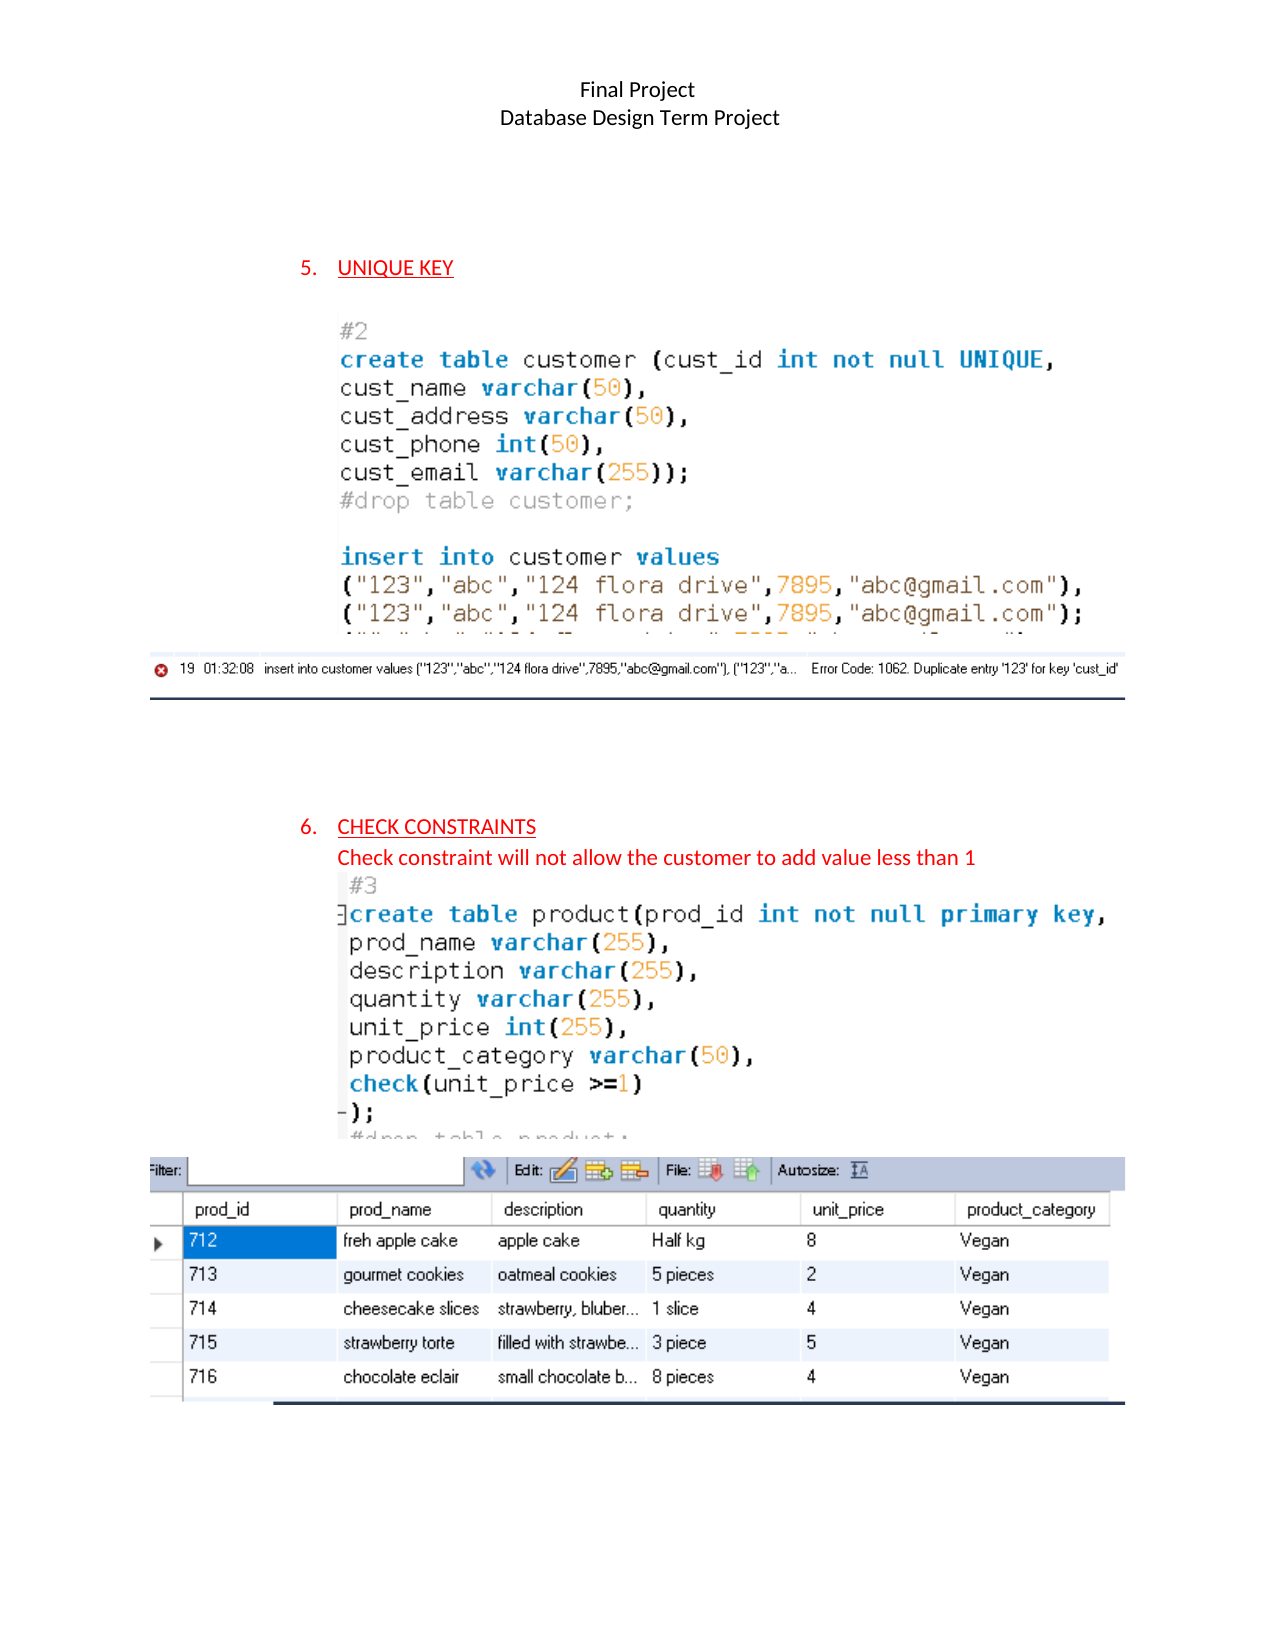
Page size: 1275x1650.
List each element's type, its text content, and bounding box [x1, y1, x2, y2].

picture [150, 652, 1125, 700]
list CHECK CONSTRAINTS [300, 812, 1125, 840]
list Check constraint will not allow the customer to add value less than 1 [337, 843, 1125, 871]
list UNIQUE KEY [300, 253, 1125, 281]
picture [337, 872, 1116, 1139]
picture [150, 1157, 1125, 1405]
picture [337, 313, 1091, 634]
